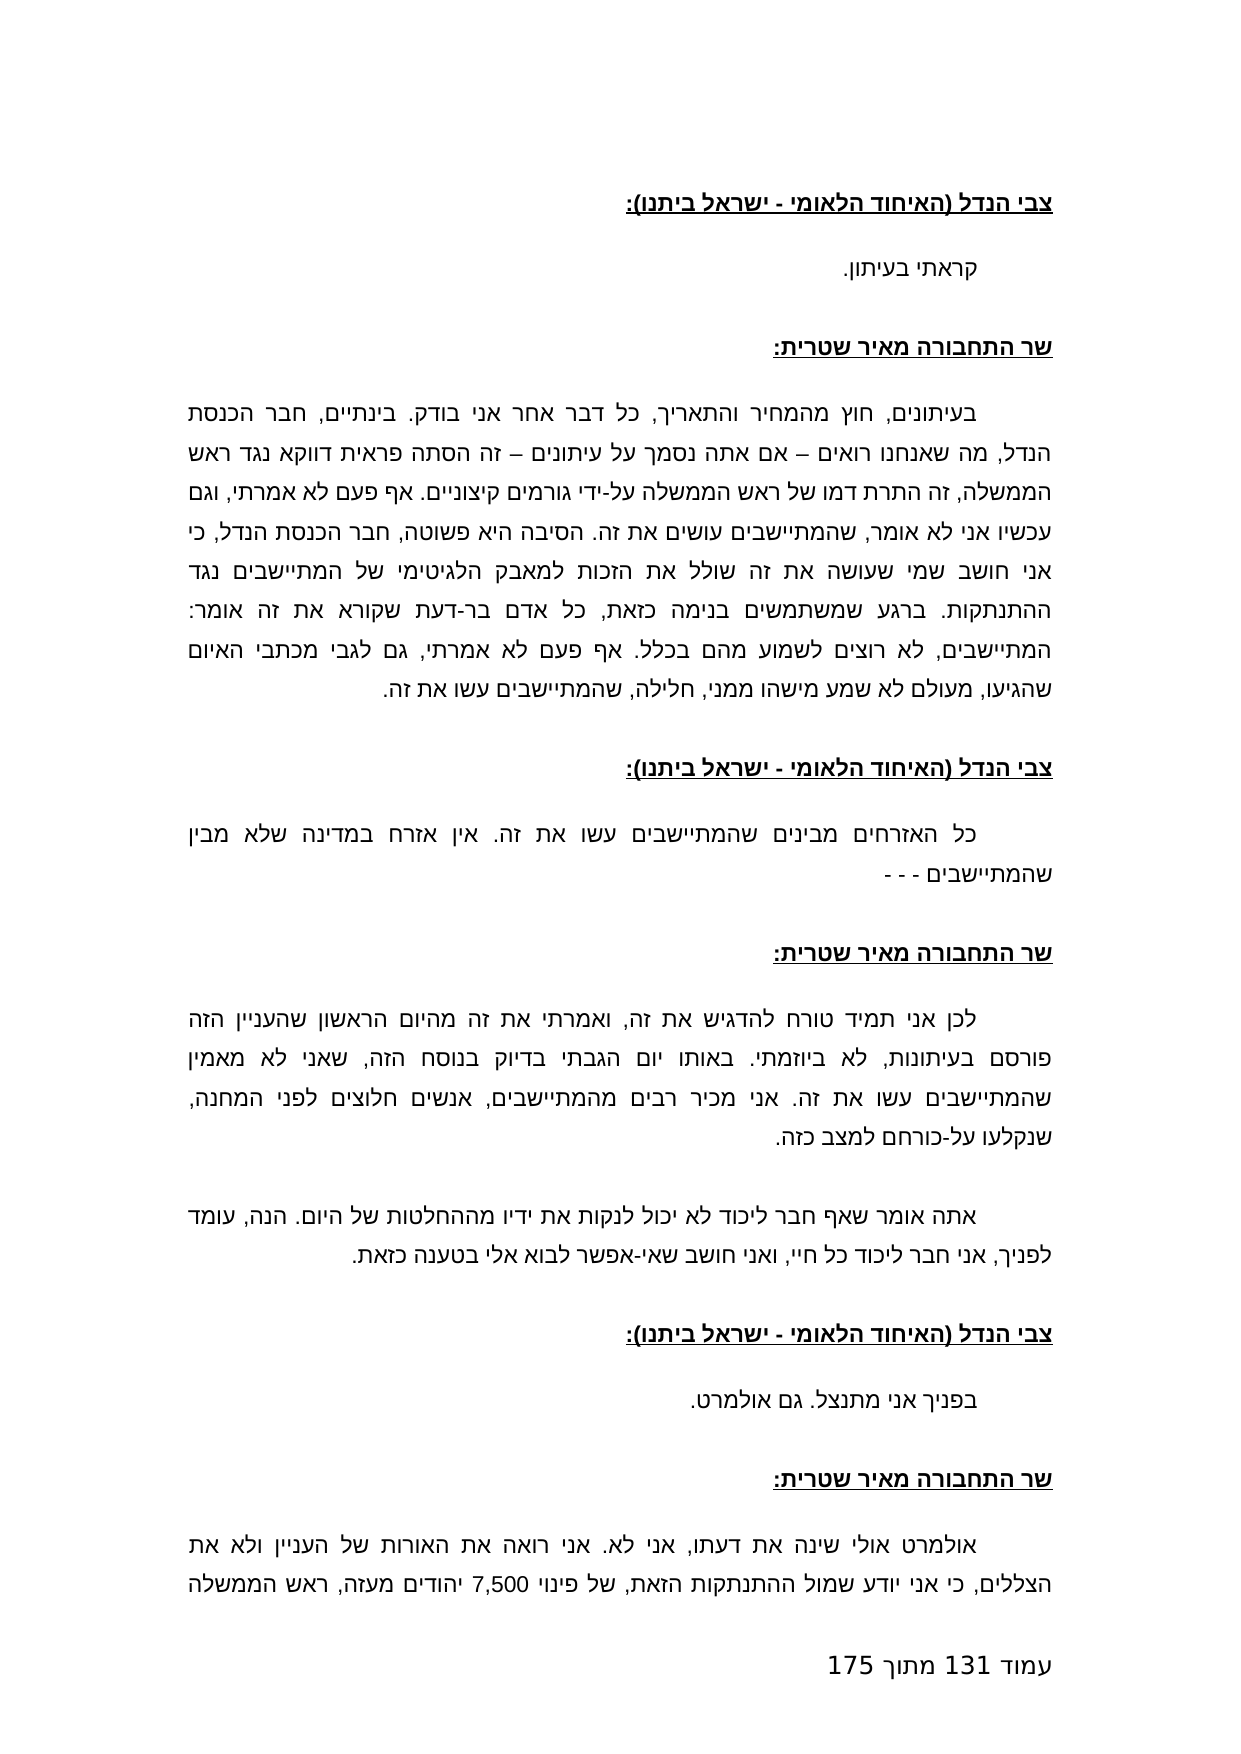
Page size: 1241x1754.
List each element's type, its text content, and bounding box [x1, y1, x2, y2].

text קראתי בעיתון. [187, 255, 1053, 282]
text כל האזרחים מבינים שהמתיישבים עשו את זה. אין אזרח במדינה שלא מבין שהמתיישבים - - - [187, 821, 1053, 887]
text צבי הנדל (האיחוד הלאומי - ישראל ביתנו): [187, 189, 1053, 216]
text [187, 1532, 1053, 1598]
text צבי הנדל (האיחוד הלאומי - ישראל ביתנו): [187, 755, 1053, 782]
text לכן אני תמיד טורח להדגיש את זה, ואמרתי את זה מהיום הראשון שהעניין הזה פורסם בעיתונות, לא ביוזמתי. באותו יום הגבתי בדיוק בנוסח הזה, שאני לא מאמין שהמתיישבים עשו את זה. אני מכיר רבים מהמתיישבים, אנשים חלוצים לפני המחנה, שנקלעו על-כורחם למצב כזה. [187, 1006, 1053, 1150]
text צבי הנדל (האיחוד הלאומי - ישראל ביתנו): [187, 1321, 1053, 1348]
text שר התחבורה מאיר שטרית: [187, 940, 1053, 966]
text בעיתונים, חוץ מהמחיר והתאריך, כל דבר אחר אני בודק. בינתיים, חבר הכנסת הנדל, מה שאנחנו רואים – אם אתה נסמך על עיתונים – זה הסתה פראית דווקא נגד ראש הממשלה, זה התרת דמו של ראש הממשלה על-ידי גורמים קיצוניים. אף פעם לא אמרתי, וגם עכשיו אני לא אומר, שהמתיישבים עושים את זה. הסיבה היא פשוטה, חבר הכנסת הנדל, כי אני חושב שמי שעושה את זה שולל את הזכות למאבק הלגיטימי של המתיישבים נגד ההתנתקות. ברגע שמשתמשים בנימה כזאת, כל אדם בר-דעת שקורא את זה אומר: המתיישבים, לא רוצים לשמוע מהם בכלל. אף פעם לא אמרתי, גם לגבי מכתבי האיום שהגיעו, מעולם לא שמע מישהו ממני, חלילה, שהמתיישבים עשו את זה. [187, 400, 1053, 703]
text שר התחבורה מאיר שטרית: [187, 334, 1053, 361]
text בפניך אני מתנצל. גם אולמרט. [187, 1387, 1053, 1413]
text אתה אומר שאף חבר ליכוד לא יכול לנקות את ידיו מההחלטות של היום. הנה, עומד לפניך, אני חבר ליכוד כל חיי, ואני חושב שאי-אפשר לבוא אלי בטענה כזאת. [187, 1203, 1053, 1269]
text שר התחבורה מאיר שטרית: [187, 1466, 1053, 1492]
